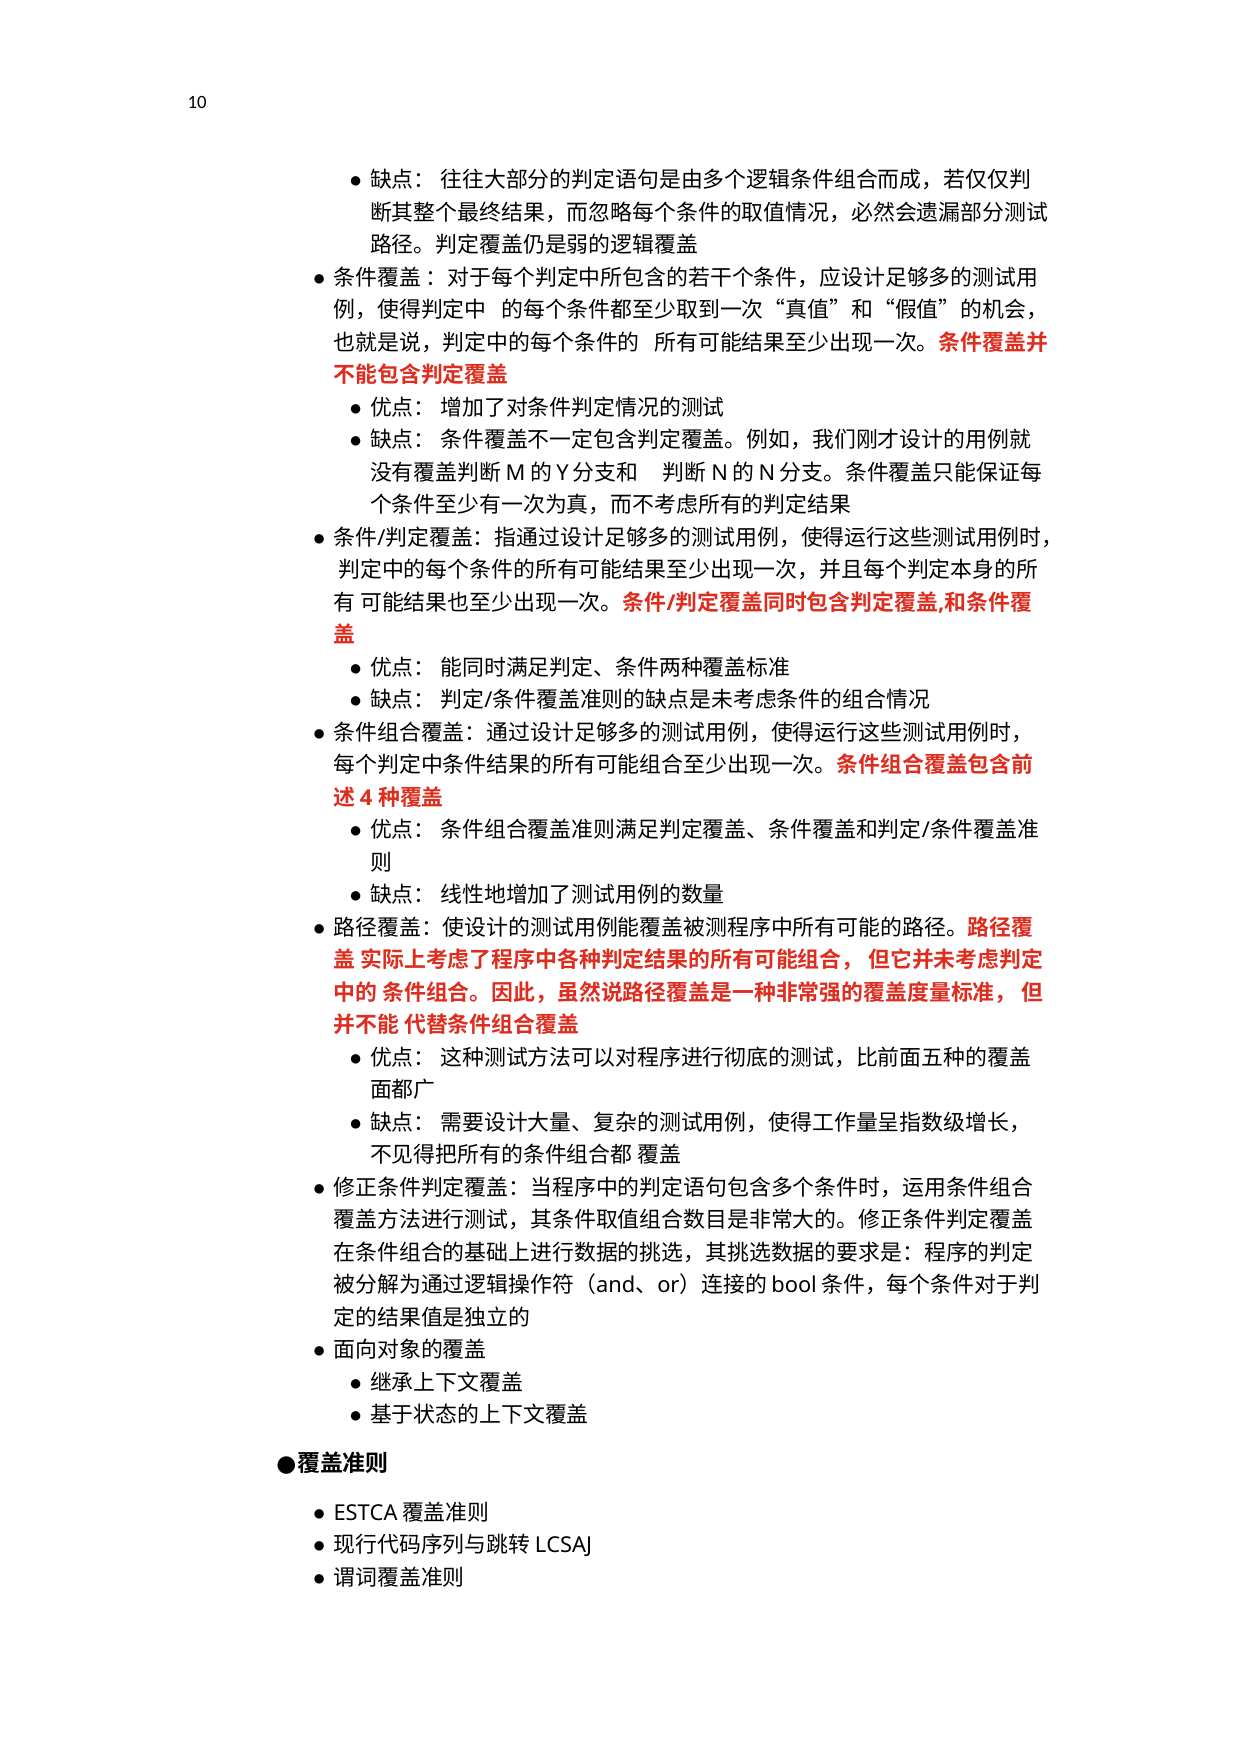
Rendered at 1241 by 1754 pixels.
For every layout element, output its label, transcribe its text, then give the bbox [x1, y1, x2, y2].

list 缺点： 需要设计大量、复杂的测试用例，使得工作量呈指数级增长，不见得把所有的条件组合都 覆盖 [349, 1104, 1053, 1169]
list 覆盖准则 [276, 1429, 1053, 1494]
list 条件组合覆盖：通过设计足够多的测试用例，使得运行这些测试用例时，每个判定中条件结果的所有可能组合至少出现一次。条件组合覆盖包含前述4 种覆盖 [312, 714, 1053, 812]
list 优点： 条件组合覆盖准则满足判定覆盖、条件覆盖和判定/条件覆盖准则 [349, 812, 1053, 877]
list 优点： 能同时满足判定、条件两种覆盖标准 [349, 649, 1053, 682]
list 缺点： 条件覆盖不一定包含判定覆盖。例如，我们刚才设计的用例就没有覆盖判断M的Y分支和 判断N的N分支。条件覆盖只能保证每个条件至少有一次为真，而不考虑所有的判定结果 [349, 422, 1053, 519]
list 路径覆盖：使设计的测试用例能覆盖被测程序中所有可能的路径。路径覆盖 实际上考虑了程序中各种判定结果的所有可能组合， 但它并未考虑判定中的 条件组合。因此，虽然说路径覆盖是一种非常强的覆盖度量标准， 但并不能 代替条件组合覆盖 [312, 909, 1053, 1039]
list 缺点： 判定/条件覆盖准则的缺点是未考虑条件的组合情况 [349, 682, 1053, 714]
list 谓词覆盖准则 [312, 1559, 1053, 1592]
list 条件/判定覆盖：指通过设计足够多的测试用例，使得运行这些测试用例时， 判定中的每个条件的所有可能结果至少出现一次，并且每个判定本身的所有 可能结果也至少出现一次。条件/判定覆盖同时包含判定覆盖,和条件覆盖 [312, 519, 1053, 649]
list 修正条件判定覆盖：当程序中的判定语句包含多个条件时，运用条件组合覆盖方法进行测试，其条件取值组合数目是非常大的。修正条件判定覆盖在条件组合的基础上进行数据的挑选，其挑选数据的要求是：程序的判定被分解为通过逻辑操作符（and、or）连接的bool条件，每个条件对于判定的结果值是独立的 [312, 1169, 1053, 1332]
list 继承上下文覆盖 [349, 1364, 1053, 1397]
list 优点： 这种测试方法可以对程序进行彻底的测试，比前面五种的覆盖面都广 [349, 1039, 1053, 1104]
list 条件覆盖 ：对于每个判定中所包含的若干个条件，应设计足够多的测试用例，使得判定中 的每个条件都至少取到一次“真值”和“假值”的机会，也就是说，判定中的每个条件的 所有可能结果至少出现一次。条件覆盖并不能包含判定覆盖 [312, 259, 1053, 389]
list 面向对象的覆盖 [312, 1332, 1053, 1364]
list 优点： 增加了对条件判定情况的测试 [349, 389, 1053, 422]
list 基于状态的上下文覆盖 [349, 1397, 1053, 1429]
list 现行代码序列与跳转LCSAJ [312, 1527, 1053, 1559]
list 缺点： 线性地增加了测试用例的数量 [349, 877, 1053, 909]
list ESTCA覆盖准则 [312, 1494, 1053, 1527]
list 缺点： 往往大部分的判定语句是由多个逻辑条件组合而成，若仅仅判断其整个最终结果，而忽略每个条件的取值情况，必然会遗漏部分测试路径。判定覆盖仍是弱的逻辑覆盖 [349, 162, 1053, 259]
